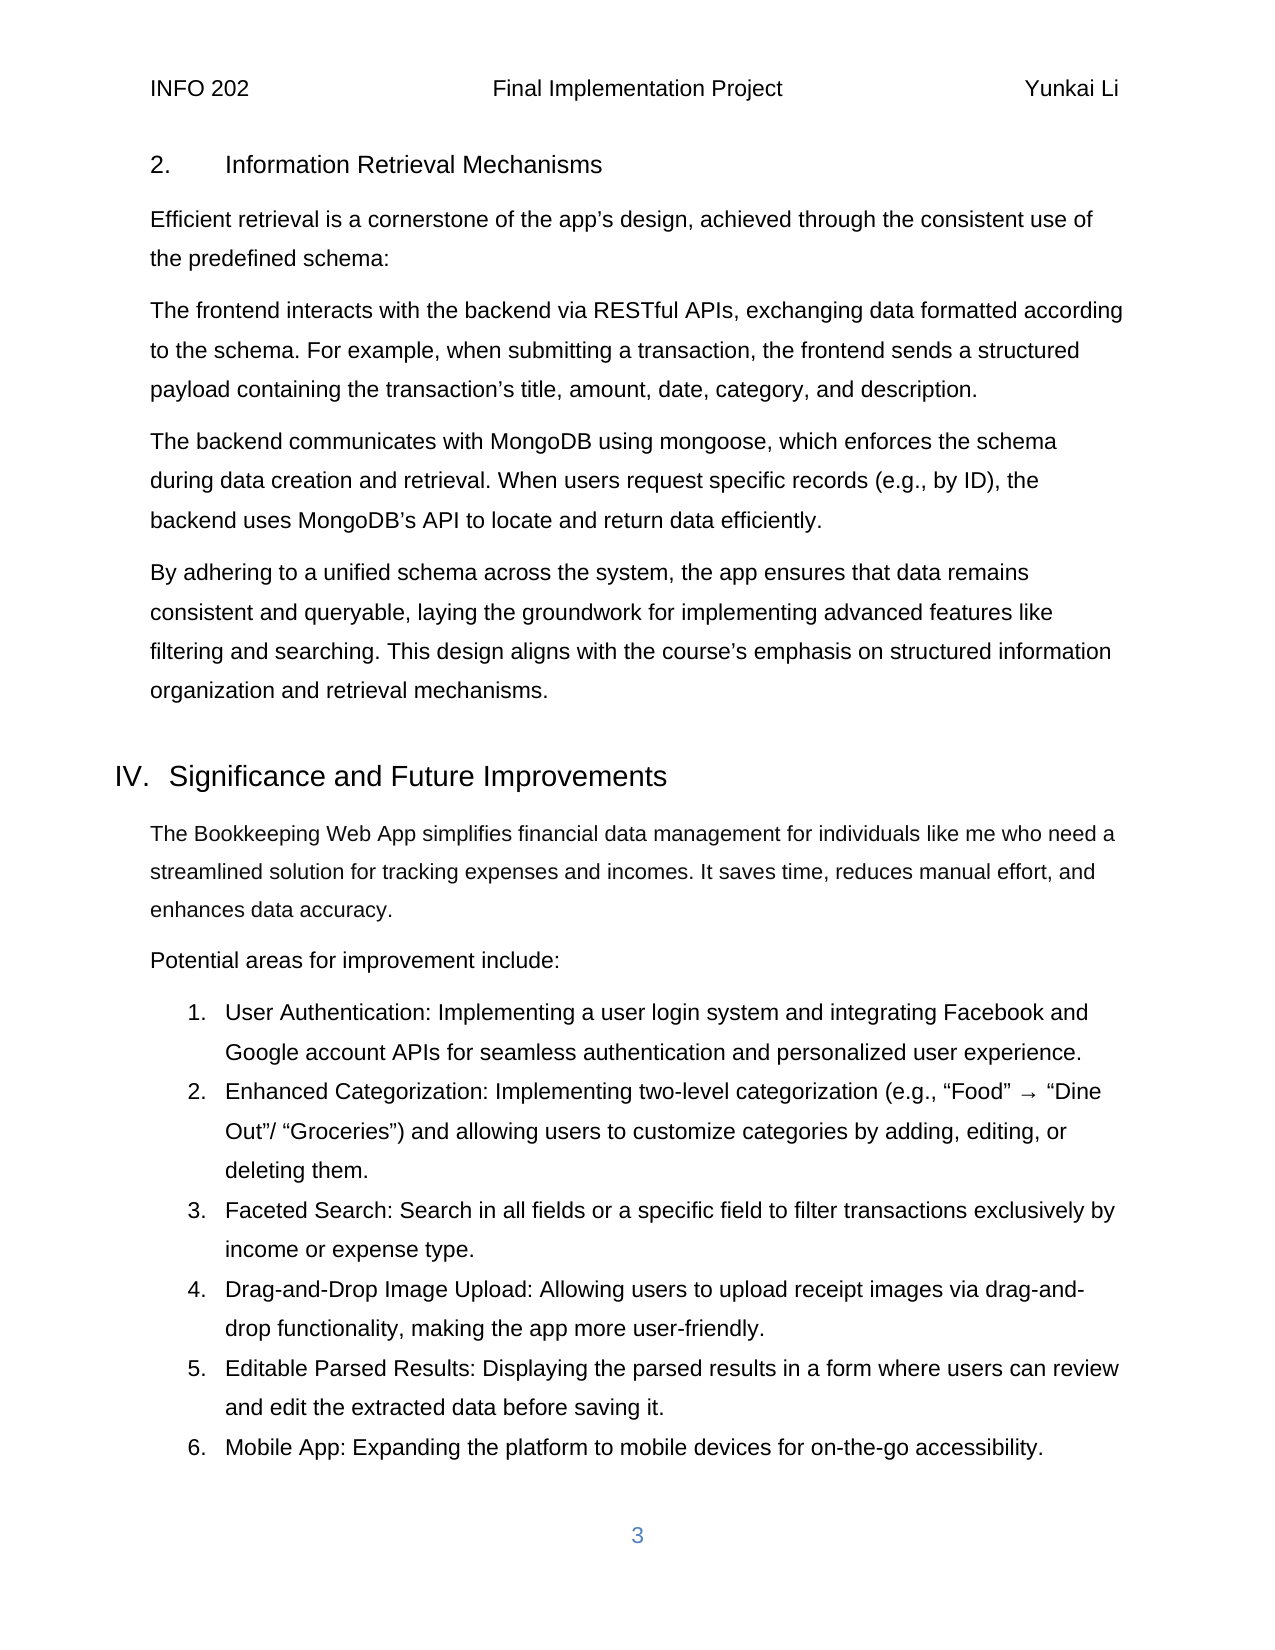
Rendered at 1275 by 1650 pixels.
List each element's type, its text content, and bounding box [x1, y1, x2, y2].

text The Bookkeeping Web App simplifies financial data management for individuals like me who need a streamlined solution for tracking expenses and incomes. It saves time, reduces manual effort, and enhances data accuracy. [150, 821, 1125, 922]
text The backend communicates with MongoDB using mongoose, which enforces the schema during data creation and retrieval. When users request specific records (e.g., by ID), the backend uses MongoDB’s API to locate and return data efficiently. [150, 428, 1125, 533]
subtitle Significance and Future Improvements [150, 758, 1125, 792]
text Efficient retrieval is a cornerstone of the app’s design, achieved through the consistent use of the predefined schema: [150, 206, 1125, 271]
text Potential areas for improvement include: [150, 947, 1125, 974]
list Drag-and-Drop Image Upload: Allowing users to upload receipt images via drag-and-drop functionality, making the app more user-friendly. [187, 1276, 1125, 1341]
list Mobile App: Expanding the platform to mobile devices for on-the-go accessibility. [187, 1433, 1125, 1460]
list User Authentication: Implementing a user login system and integrating Facebook and Google account APIs for seamless authentication and personalized user experience. [187, 999, 1125, 1065]
list Enhanced Categorization: Implementing two-level categorization (e.g., “Food” → “Dine Out”/ “Groceries”) and allowing users to customize categories by adding, editing, or deleting them. [187, 1078, 1125, 1183]
subtitle Information Retrieval Mechanisms [150, 150, 1125, 179]
list Faceted Search: Search in all fields or a specific field to filter transactions exclusively by income or expense type. [187, 1197, 1125, 1262]
text By adhering to a unified schema across the system, the app ensures that data remains consistent and queryable, laying the groundwork for implementing advanced features like filtering and searching. This design aligns with the course’s emphasis on structured information organization and retrieval mechanisms. [150, 559, 1125, 704]
text The frontend interacts with the backend via RESTful APIs, exchanging data formatted according to the schema. For example, when submitting a transaction, the frontend sends a structured payload containing the transaction’s title, amount, date, category, and description. [150, 297, 1125, 402]
list Editable Parsed Results: Displaying the parsed results in a form where users can review and edit the extracted data before saving it. [187, 1354, 1125, 1420]
